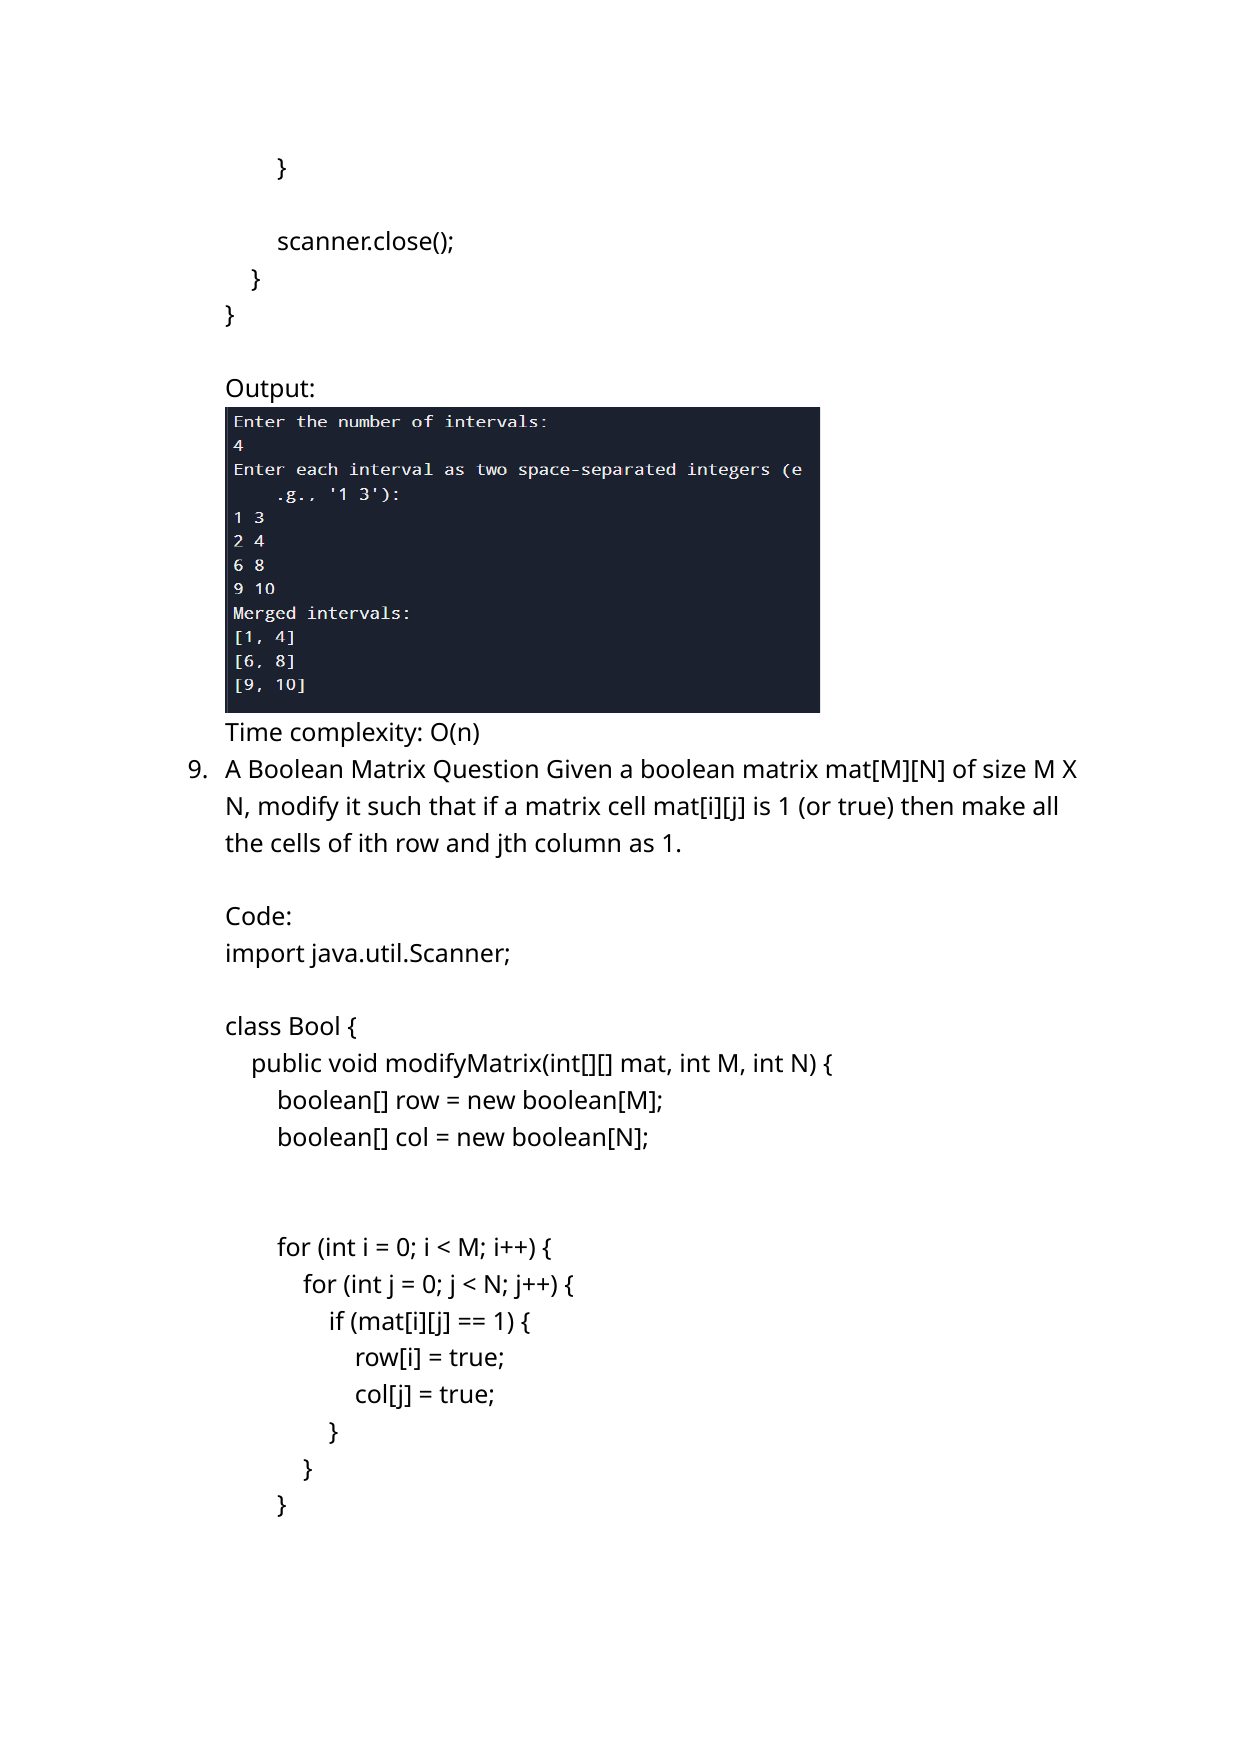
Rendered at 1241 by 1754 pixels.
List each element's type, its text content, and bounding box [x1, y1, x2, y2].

list Time complexity: O(n) [225, 715, 1090, 749]
list for (int j = 0; j < N; j++) { [225, 1266, 1090, 1301]
list } [225, 1450, 1090, 1484]
list } [225, 1487, 1090, 1521]
picture [225, 407, 821, 713]
list if (mat[i][j] == 1) { [225, 1303, 1090, 1337]
list for (int i = 0; i < M; i++) { [225, 1230, 1090, 1264]
list import java.util.Scanner; [225, 936, 1090, 969]
list scanner.close(); [225, 223, 1090, 258]
list } [225, 260, 1090, 294]
list class Bool { [225, 1009, 1090, 1043]
list boolean[] col = new boolean[N]; [225, 1119, 1090, 1153]
list } [225, 150, 1090, 184]
list Code: [225, 899, 1090, 933]
list boolean[] row = new boolean[M]; [225, 1083, 1090, 1117]
list Output: [225, 371, 1090, 405]
list A Boolean Matrix Question Given a boolean matrix mat[M][N] of size M X N, modify it such that if a matrix cell mat[i][j] is 1 (or true) then make all the cells of ith row and jth column as 1. [187, 752, 1090, 859]
list row[i] = true; [225, 1340, 1090, 1374]
list } [225, 297, 1090, 331]
list col[j] = true; [225, 1377, 1090, 1411]
list public void modifyMatrix(int[][] mat, int M, int N) { [225, 1046, 1090, 1080]
list } [225, 1413, 1090, 1448]
